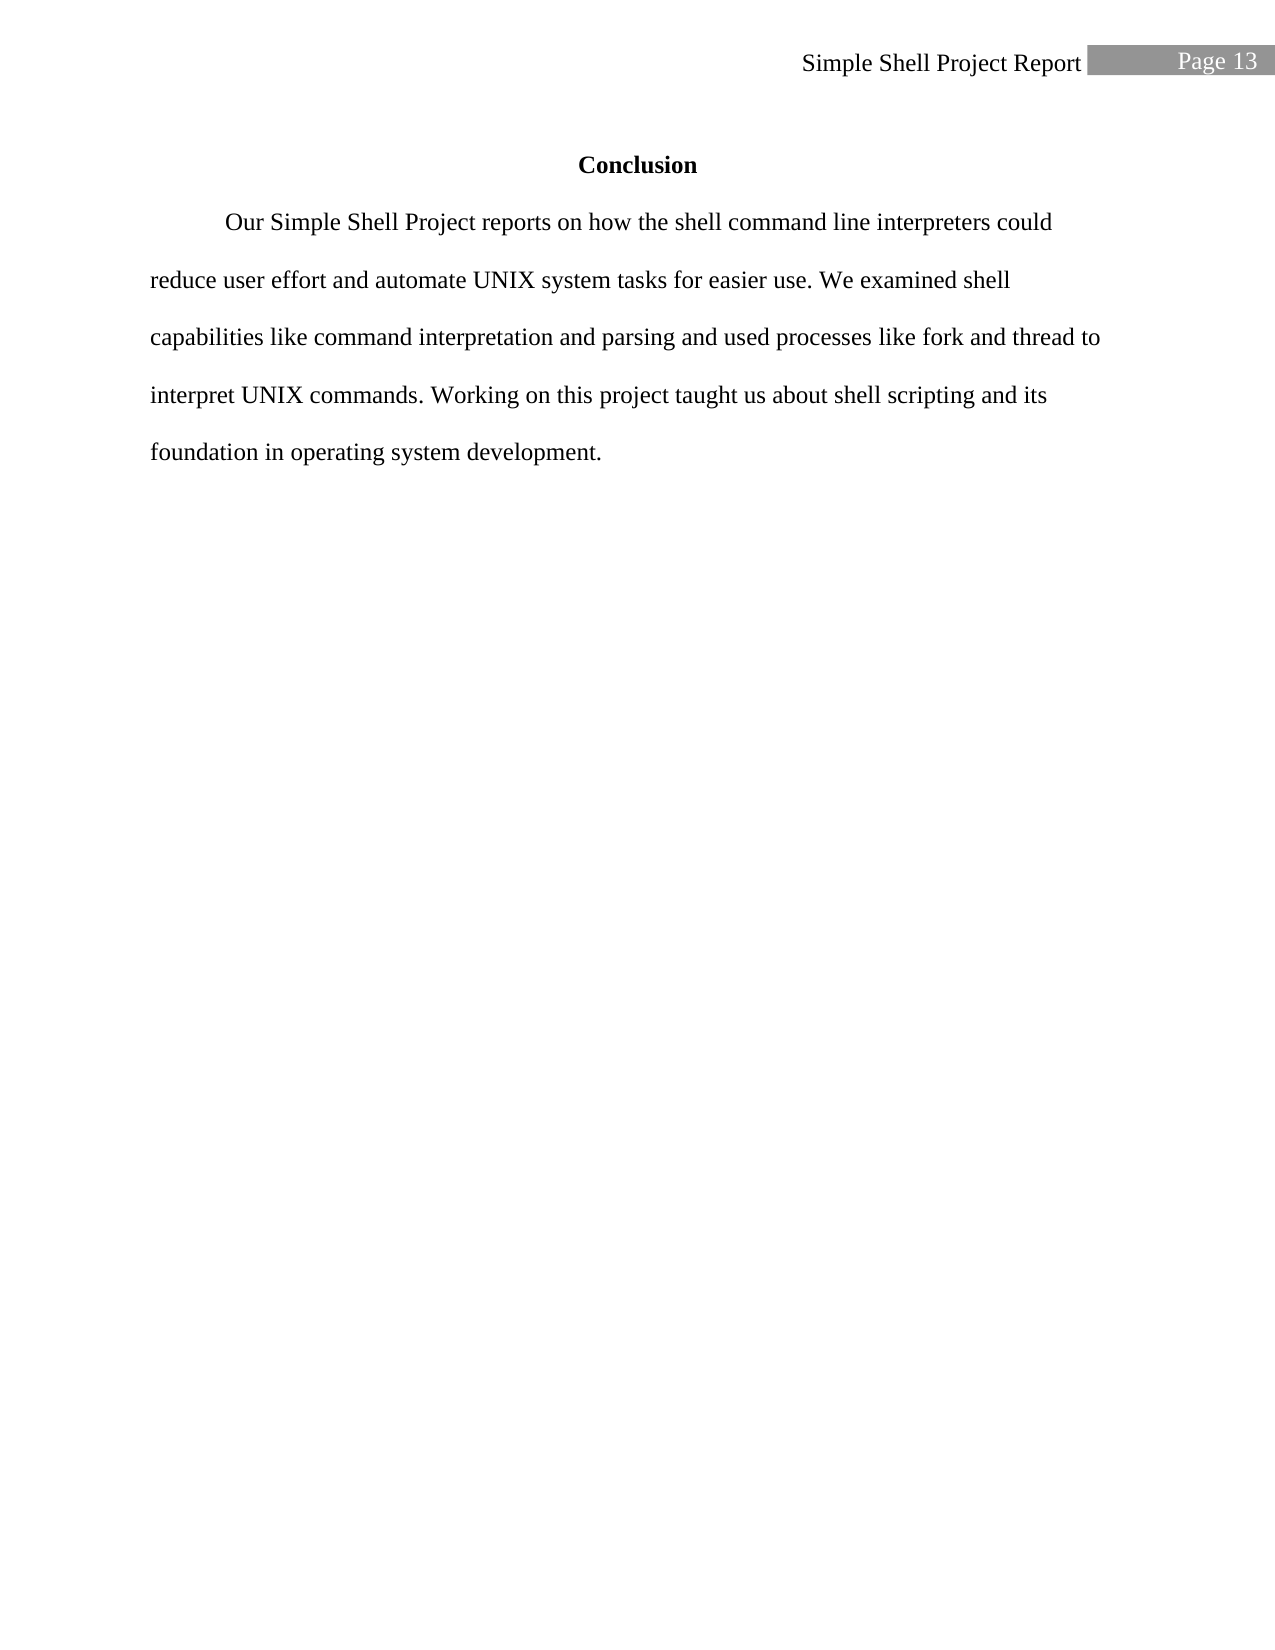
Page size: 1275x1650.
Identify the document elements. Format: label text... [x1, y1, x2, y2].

text Our Simple Shell Project reports on how the shell command line interpreters could reduce user effort and automate UNIX system tasks for easier use. We examined shell capabilities like command interpretation and parsing and used processes like fork and thread to interpret UNIX commands. Working on this project taught us about shell scripting and its foundation in operating system development. [150, 207, 1125, 466]
text Conclusion [150, 150, 1125, 179]
